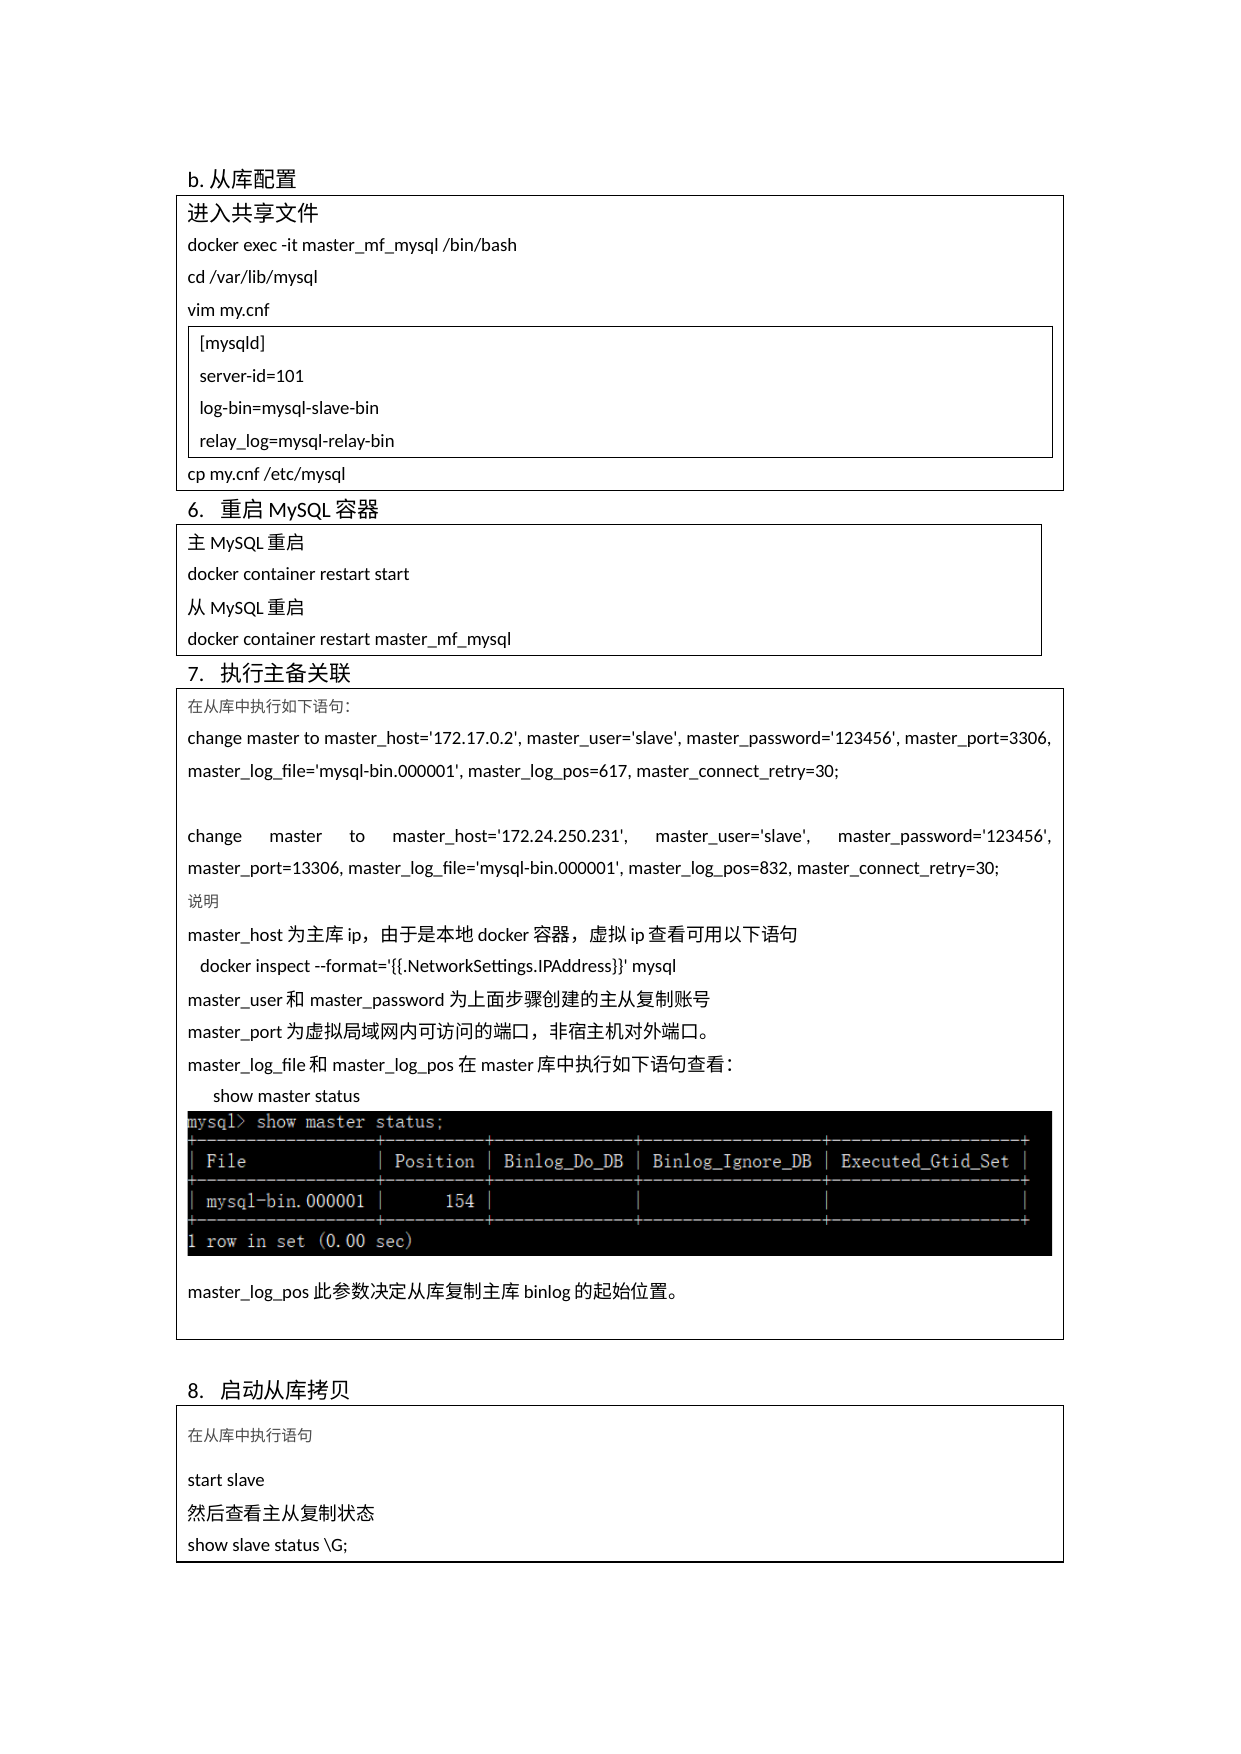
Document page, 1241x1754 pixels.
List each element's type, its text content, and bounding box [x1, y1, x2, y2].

picture [187, 1111, 1053, 1256]
list 启动从库拷贝 [187, 1373, 1053, 1405]
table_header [177, 1406, 1063, 1561]
list 从库配置 [187, 162, 1053, 194]
table_header 在从库中执行如下语句： change master to master_host='172.17.0.2', master_user='slave', master_password='123456', master_port=3306, master_log_file='mysql-bin.000001', master_log_pos=617, master_connect_retry=30; change master to master_host='172.24.250.231', master_user='slave', master_password='123456', master_port=13306, master_log_file='mysql-bin.000001', master_log_pos=832, master_connect_retry=30; 说明 master_host 为主库ip，由于是本地docker容器，虚拟ip查看可用以下语句 docker inspect --format='{{.NetworkSettings.IPAddress}}' mysql master_user和 master_password 为上面步骤创建的主从复制账号 master_port 为虚拟局域网内可访问的端口，非宿主机对外端口。 master_log_file和master_log_pos 在master库中执行如下语句查看： show master status master_log_pos 此参数决定从库复制主库binlog的起始位置。 [177, 689, 1063, 1339]
list 重启MySQL容器 [187, 491, 1053, 524]
table_header 主MySQL重启 docker container restart start 从MySQL重启 docker container restart master_mf_mysql [177, 525, 1041, 655]
table_header 进入共享文件 docker exec -it master_mf_mysql /bin/bash cd /var/lib/mysql vim my.cnf cp my.cnf /etc/mysql [177, 196, 1063, 490]
list 执行主备关联 [187, 656, 1053, 688]
